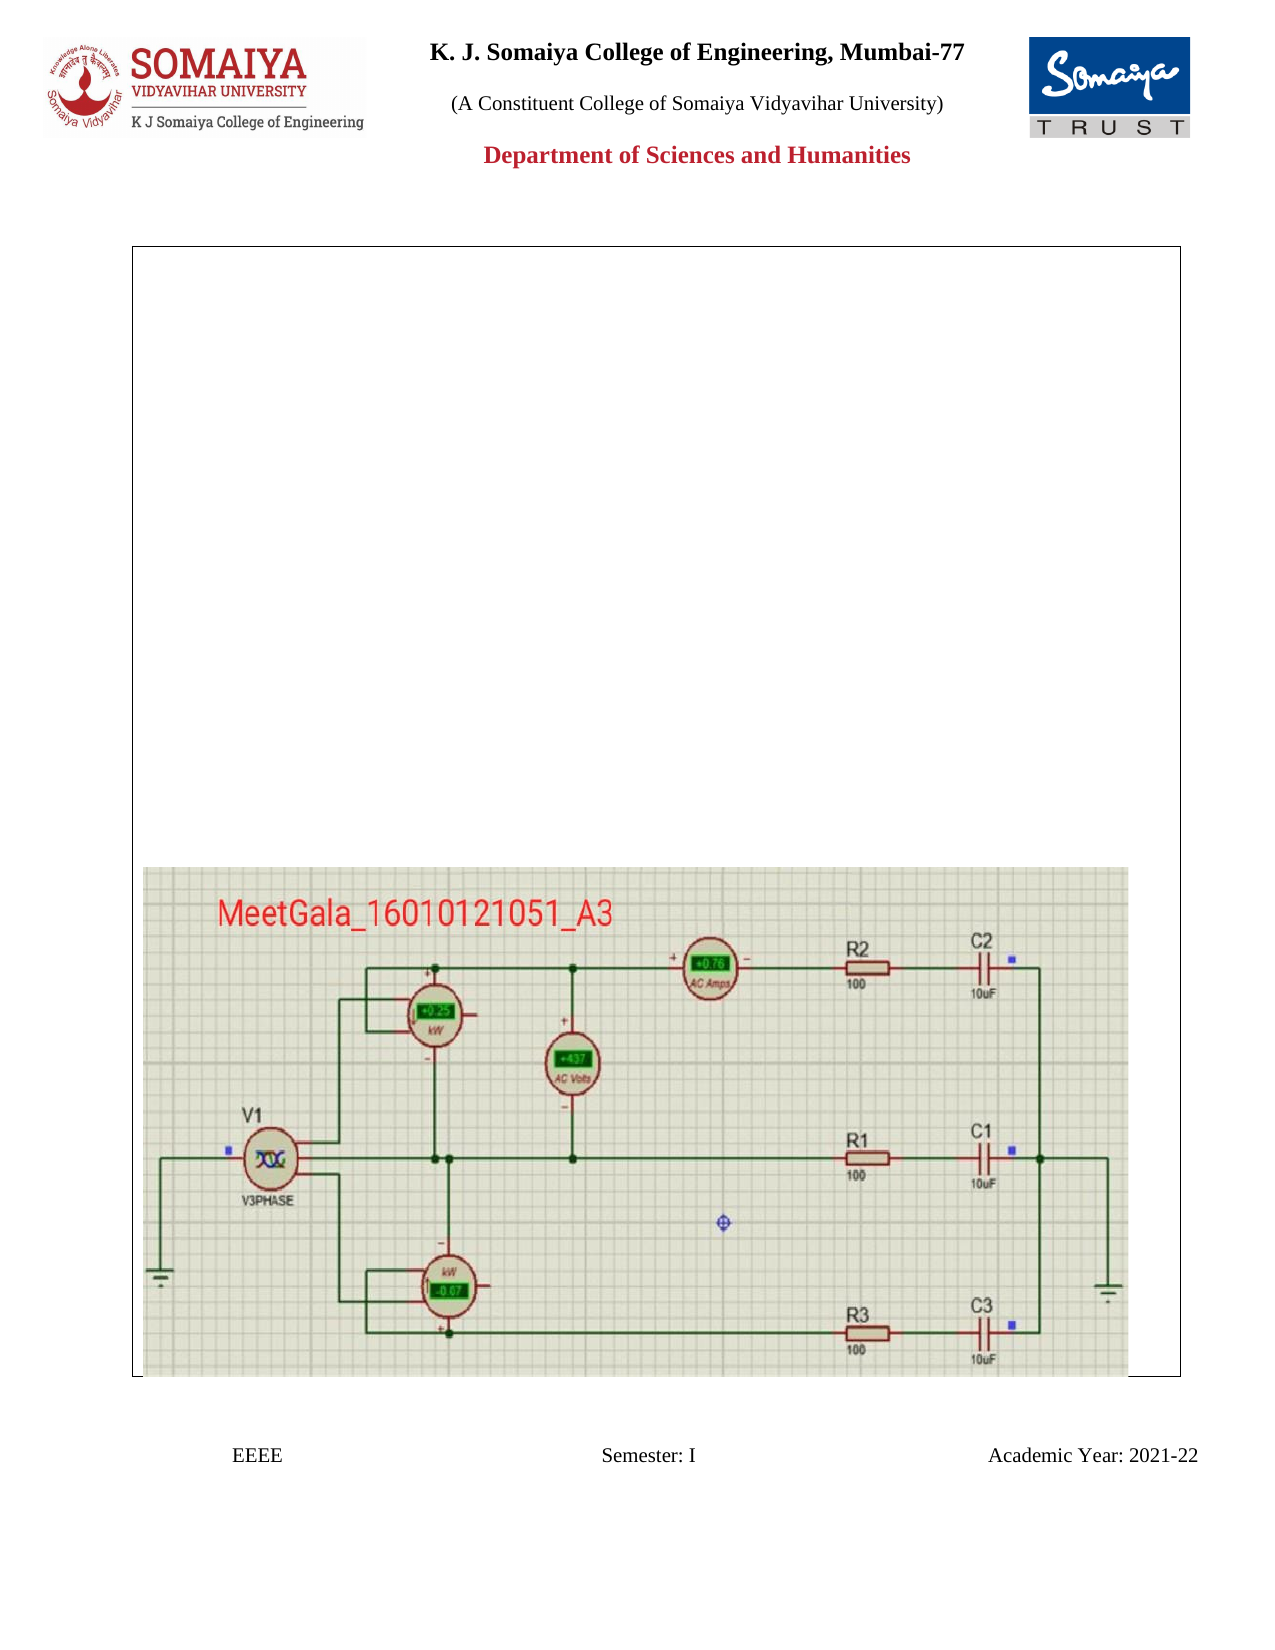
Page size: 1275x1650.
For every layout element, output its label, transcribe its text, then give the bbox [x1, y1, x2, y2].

picture [1029, 37, 1191, 138]
picture [143, 867, 1129, 1377]
table_cell ScreenShot of Outputs:- [133, 247, 1180, 1376]
picture [42, 37, 367, 138]
